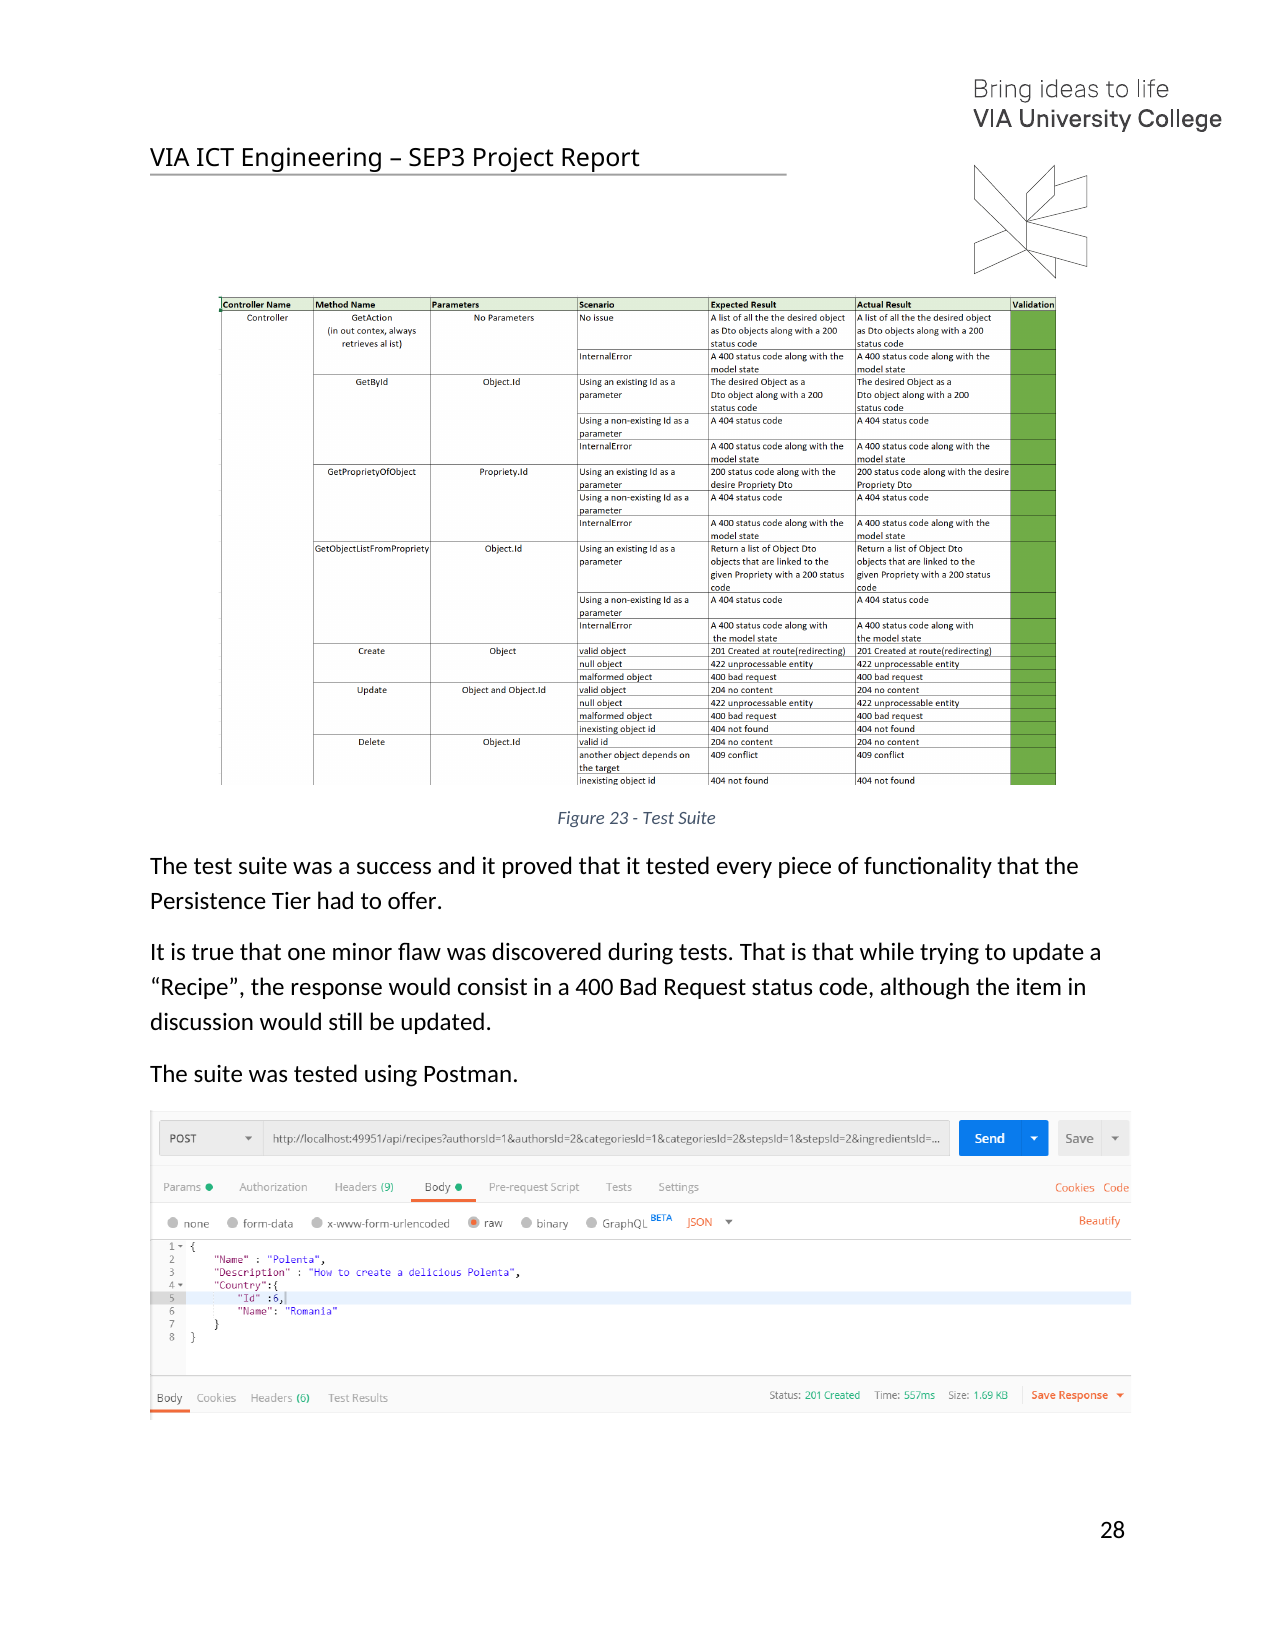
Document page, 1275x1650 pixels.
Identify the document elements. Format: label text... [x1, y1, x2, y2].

picture [218, 295, 1057, 785]
text The test suite was a success and it proved that it tested every piece of functionality that the Persistence Tier had to offer. [150, 850, 1125, 915]
picture [150, 1110, 1132, 1420]
text It is true that one minor flaw was discovered during tests. That is that while trying to update a “Recipe”, the response would consist in a 400 Bad Request status code, although the item in discussion would still be updated. [150, 937, 1125, 1037]
text The suite was tested using Postman. [150, 1058, 1125, 1089]
